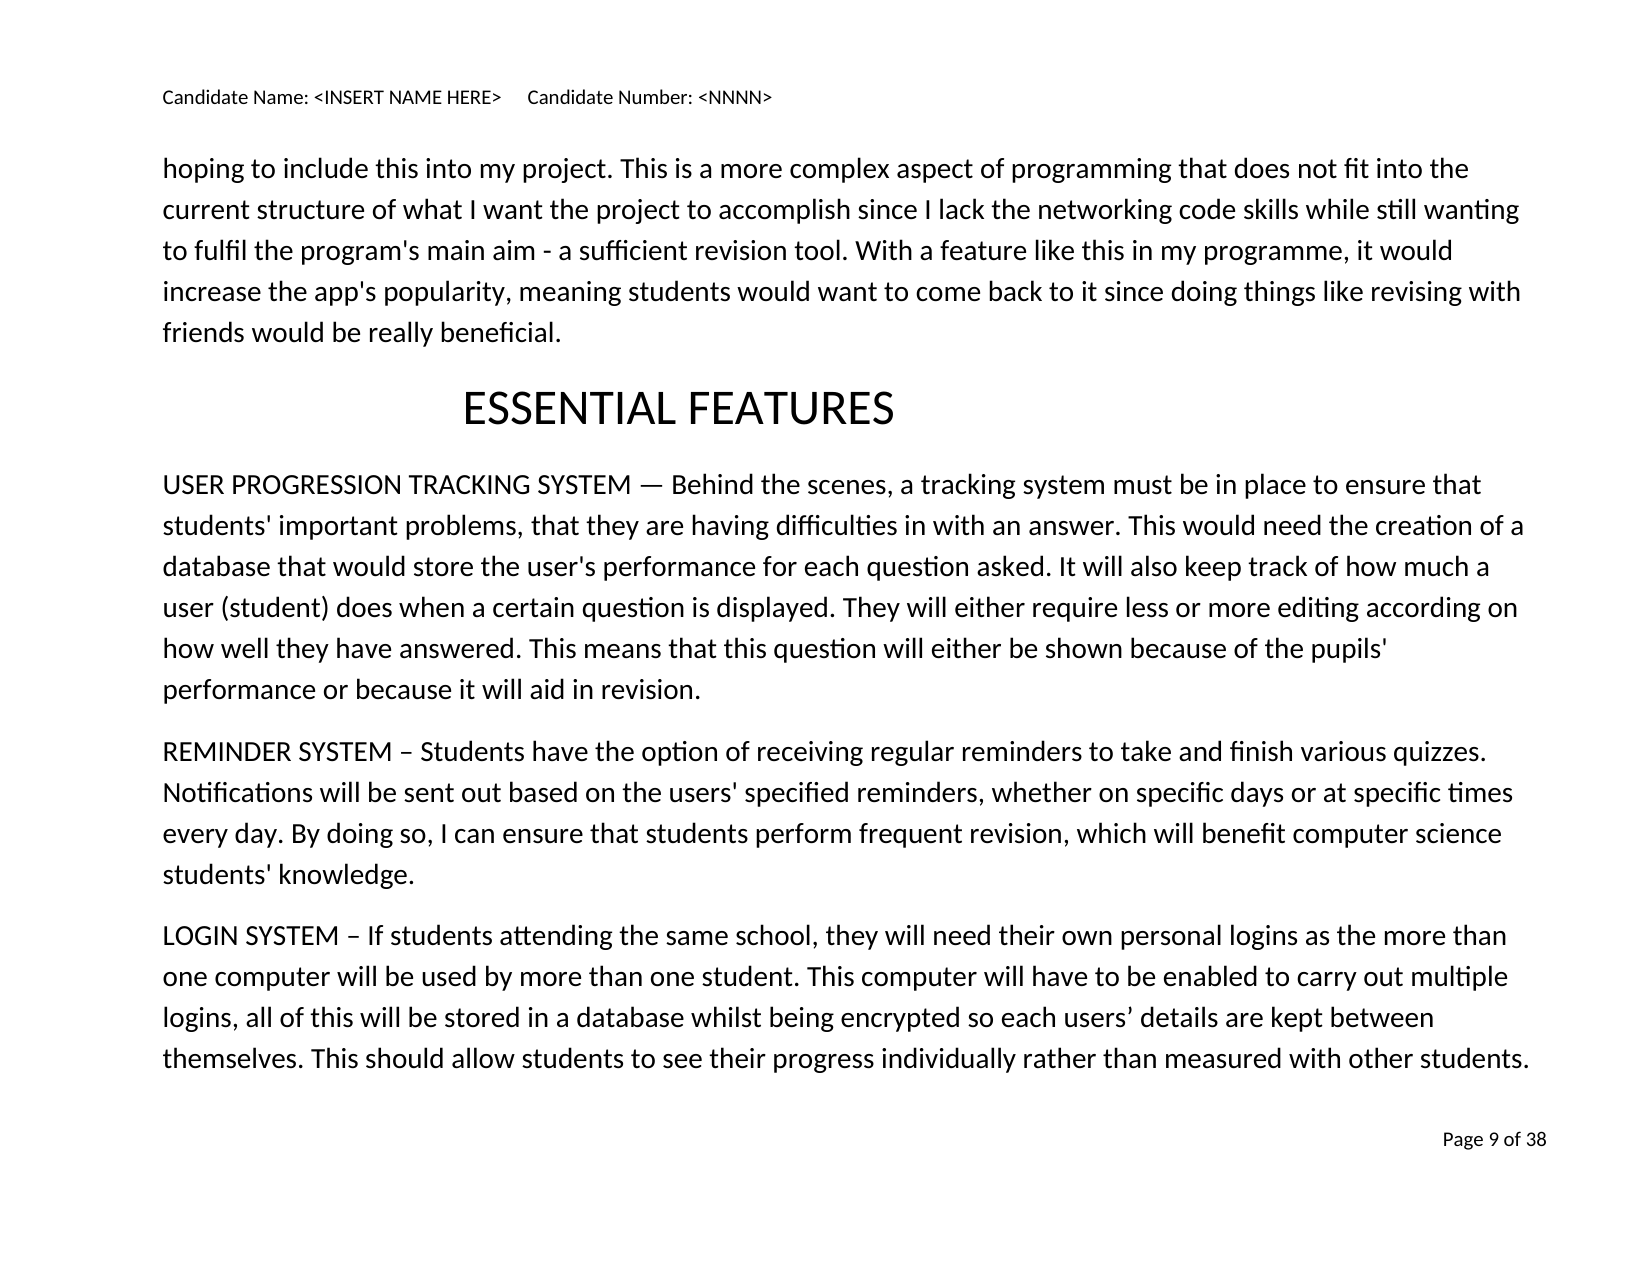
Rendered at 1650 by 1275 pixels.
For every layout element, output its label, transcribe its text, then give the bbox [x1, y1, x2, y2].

text REMINDER SYSTEM – Students have the option of receiving regular reminders to take and finish various quizzes. Notifications will be sent out based on the users' specified reminders, whether on specific days or at specific times every day. By doing so, I can ensure that students perform frequent revision, which will benefit computer science students' knowledge. [162, 733, 1547, 891]
text ESSENTIAL FEATURES [387, 376, 1547, 437]
text LOGIN SYSTEM – If students attending the same school, they will need their own personal logins as the more than one computer will be used by more than one student. This computer will have to be enabled to carry out multiple logins, all of this will be stored in a database whilst being encrypted so each users’ details are kept between themselves. This should allow students to see their progress individually rather than measured with other students. [162, 917, 1547, 1076]
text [162, 150, 1547, 349]
text USER PROGRESSION TRACKING SYSTEM — Behind the scenes, a tracking system must be in place to ensure that students' important problems, that they are having difficulties in with an answer. This would need the creation of a database that would store the user's performance for each question asked. It will also keep track of how much a user (student) does when a certain question is displayed. They will either require less or more editing according on how well they have answered. This means that this question will either be shown because of the pupils' performance or because it will aid in revision. [162, 466, 1547, 707]
